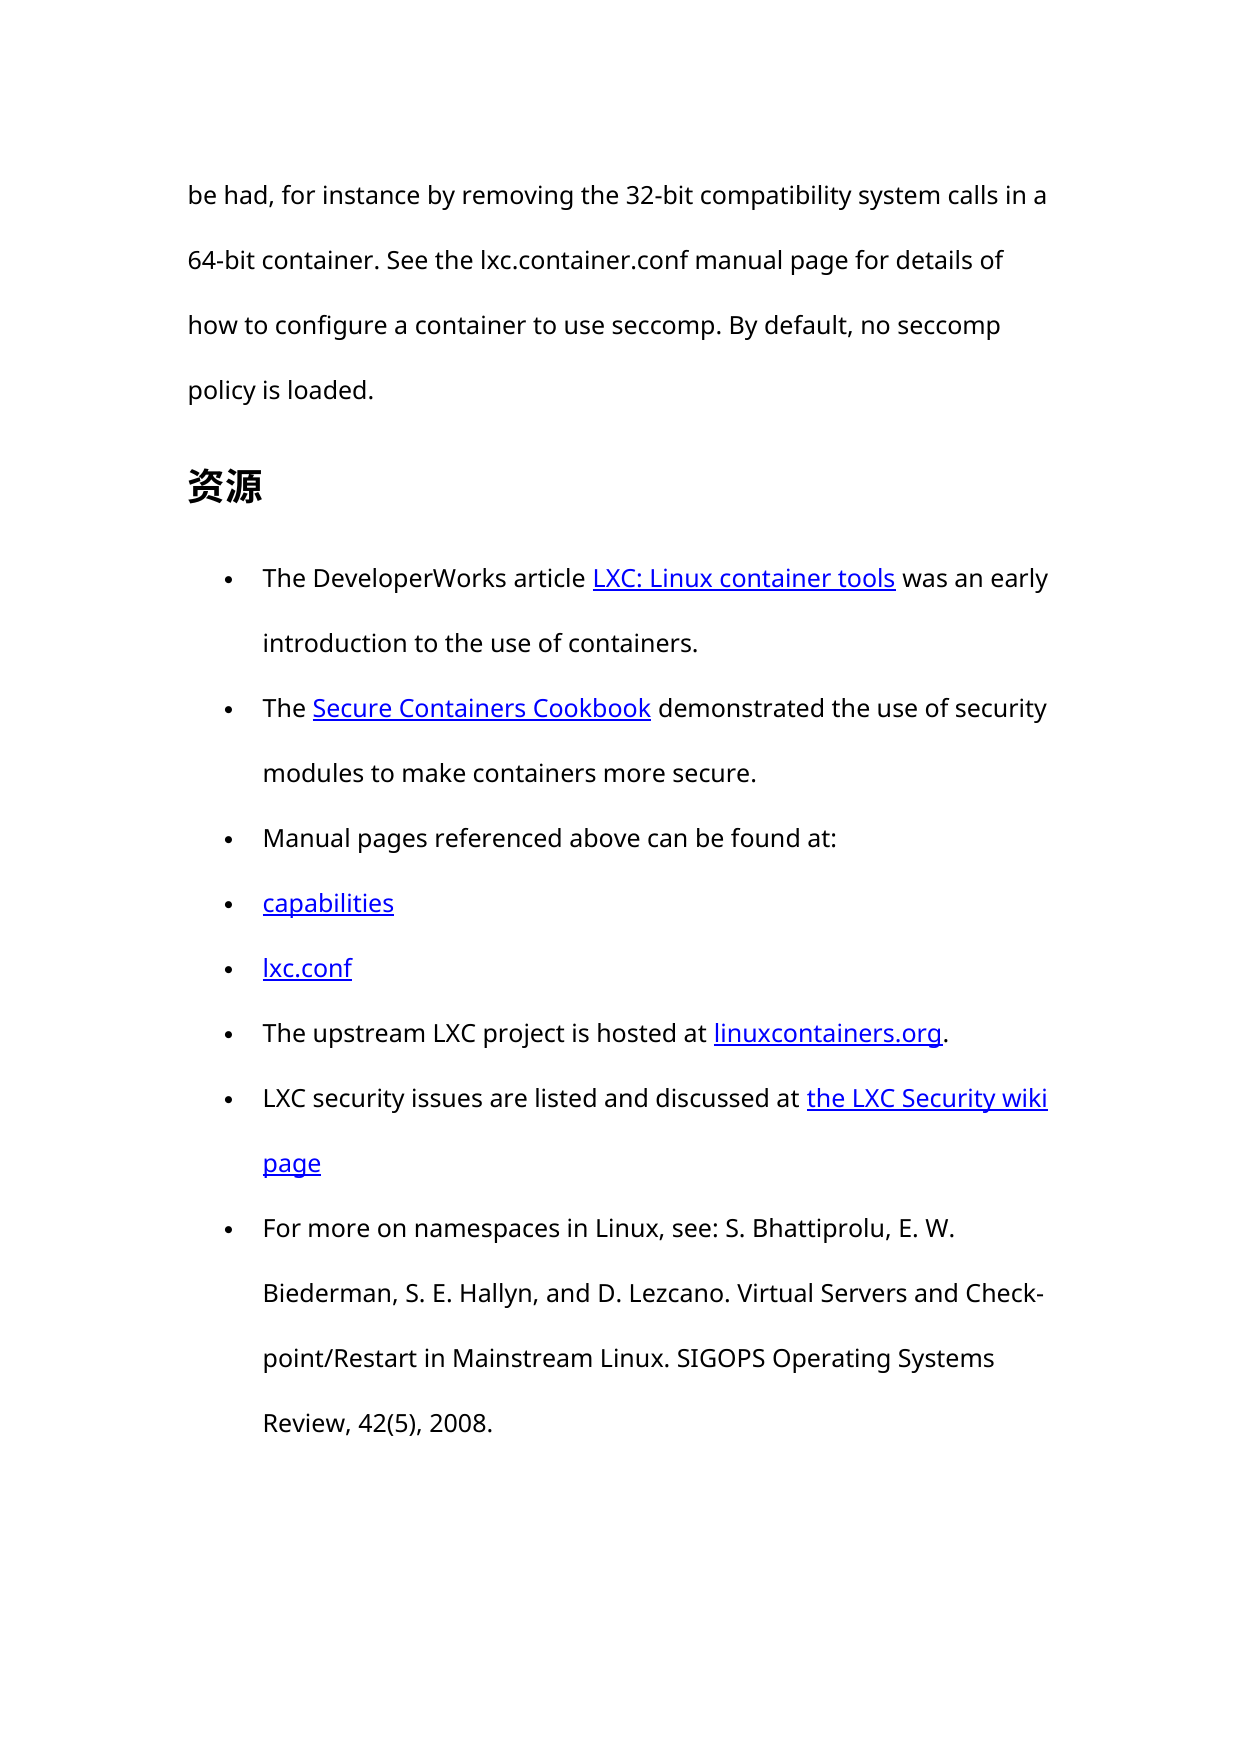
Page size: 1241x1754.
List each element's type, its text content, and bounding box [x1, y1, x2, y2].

list capabilities [225, 870, 1053, 935]
list LXC security issues are listed and discussed at the LXC Security wiki page [225, 1065, 1053, 1195]
list The upstream LXC project is hosted at linuxcontainers.org. [225, 1000, 1053, 1065]
list lxc.conf [225, 935, 1053, 1000]
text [187, 162, 1053, 422]
list The DeveloperWorks article LXC: Linux container tools was an early introduction to the use of containers. [225, 545, 1053, 675]
text 资源 [187, 451, 1053, 516]
list Manual pages referenced above can be found at: [225, 805, 1053, 870]
list The Secure Containers Cookbook demonstrated the use of security modules to make containers more secure. [225, 675, 1053, 805]
list For more on namespaces in Linux, see: S. Bhattiprolu, E. W. Biederman, S. E. Hallyn, and D. Lezcano. Virtual Servers and Check- point/Restart in Mainstream Linux. SIGOPS Operating Systems Review, 42(5), 2008. [225, 1195, 1053, 1455]
